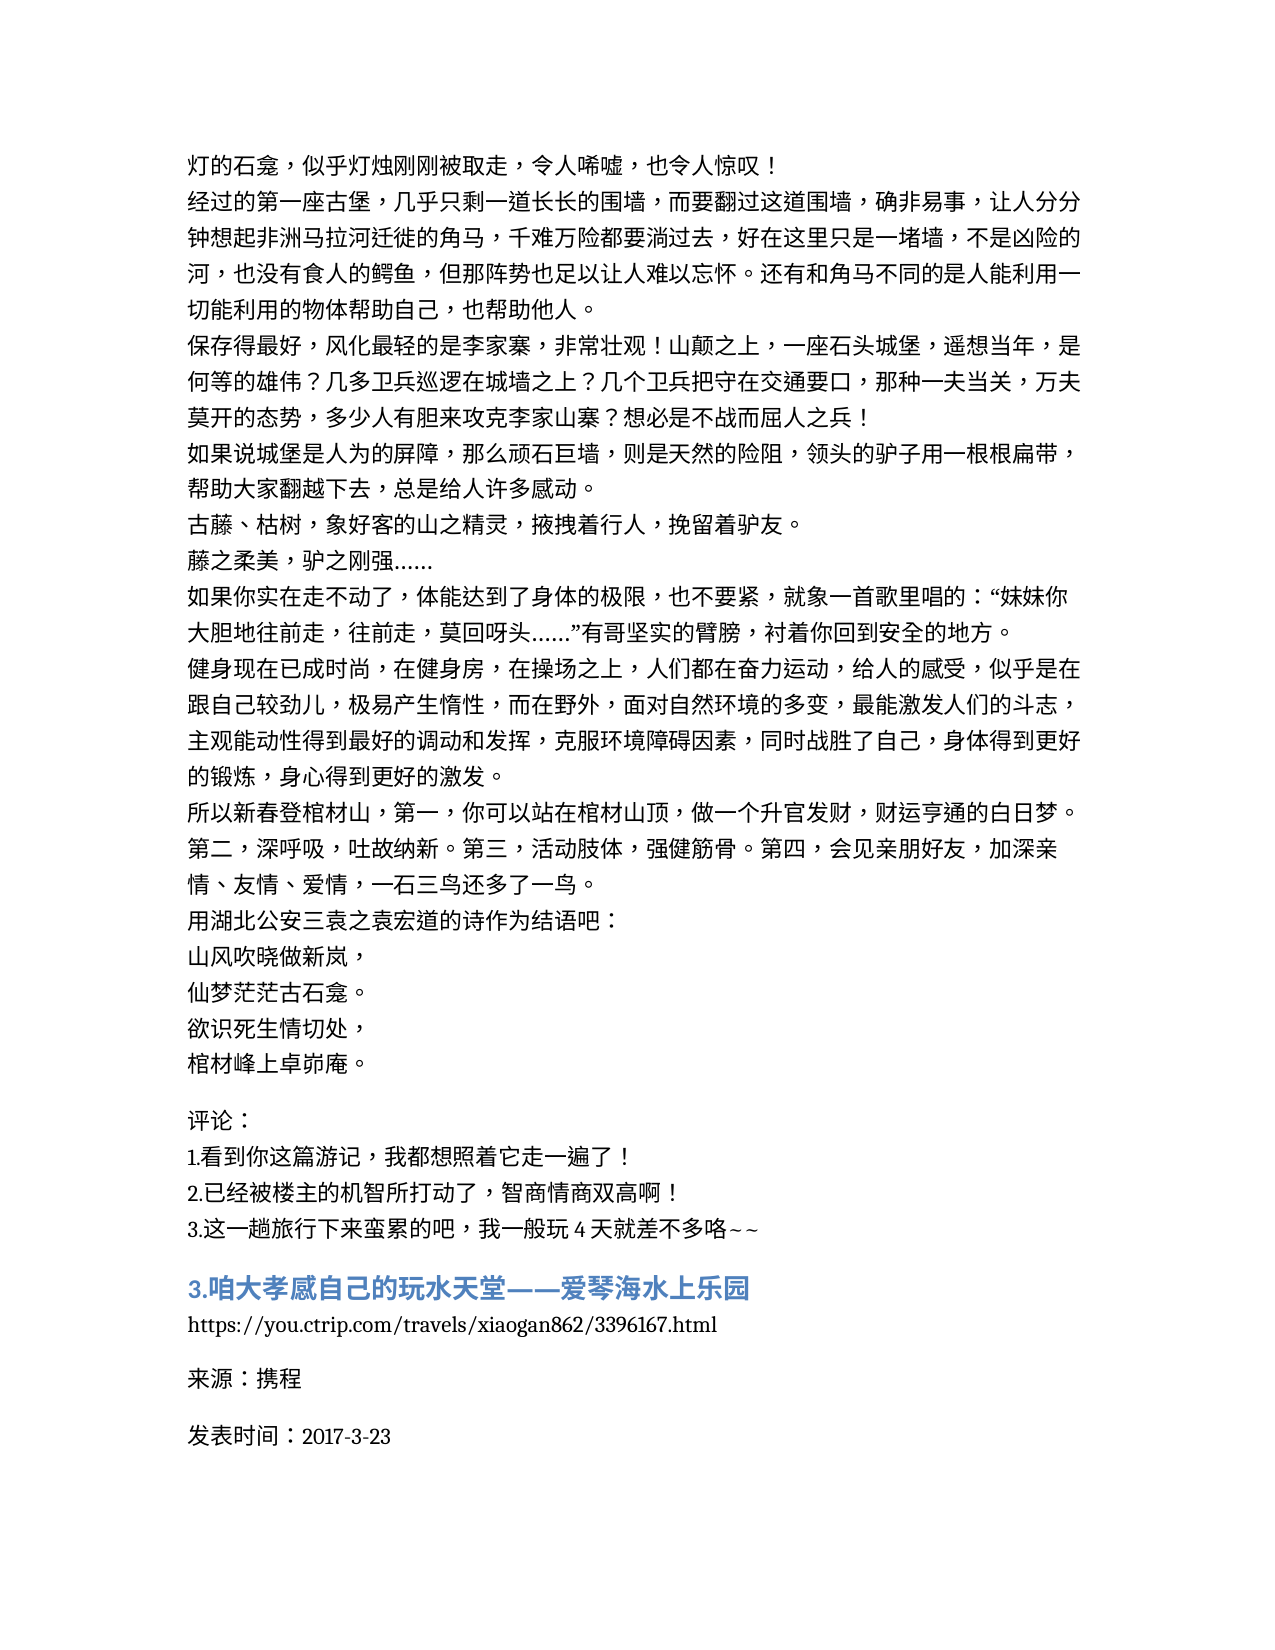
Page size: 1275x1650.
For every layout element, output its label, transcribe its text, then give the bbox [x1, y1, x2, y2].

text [187, 150, 1087, 1080]
text 发表时间：2017-3-23 [187, 1420, 1087, 1451]
subtitle 3.咱大孝感自己的玩水天堂——爱琴海水上乐园 [187, 1270, 1087, 1307]
text https://you.ctrip.com/travels/xiaogan862/3396167.html [187, 1312, 1087, 1338]
text 来源：携程 [187, 1363, 1087, 1394]
text 评论： 1.看到你这篇游记，我都想照着它走一遍了！ 2.已经被楼主的机智所打动了，智商情商双高啊！ 3.这一趟旅行下来蛮累的吧，我一般玩4天就差不多咯~~ [187, 1105, 1087, 1244]
